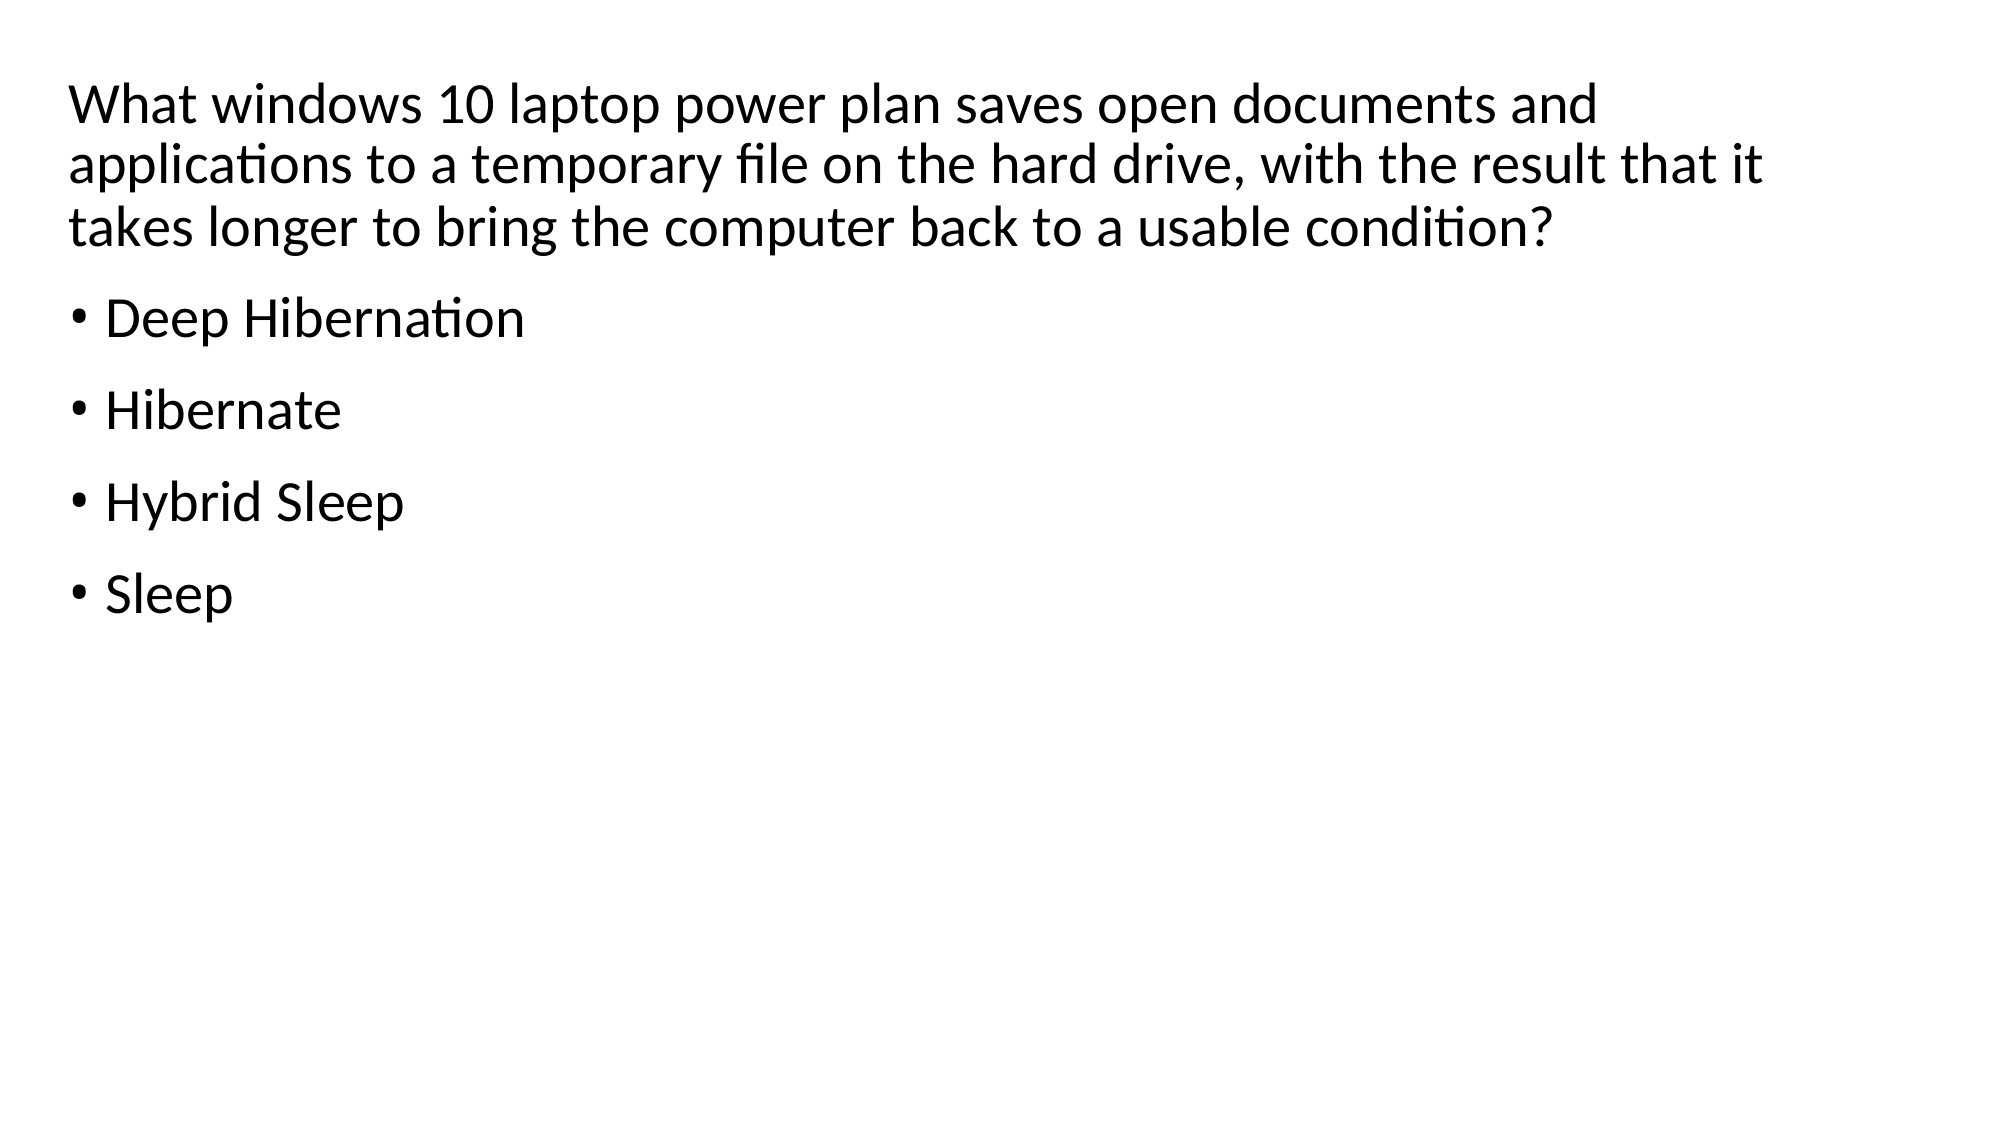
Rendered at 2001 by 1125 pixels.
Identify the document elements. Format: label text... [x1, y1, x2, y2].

list Sleep [68, 551, 1952, 631]
list Hibernate [68, 367, 1952, 446]
list Deep Hibernation [68, 275, 1952, 354]
list Hybrid Sleep [68, 459, 1952, 538]
text What windows 10 laptop power plan saves open documents and applications to a temporary file on the hard drive, with the result that it takes longer to bring the computer back to a usable condition? [68, 73, 1873, 261]
